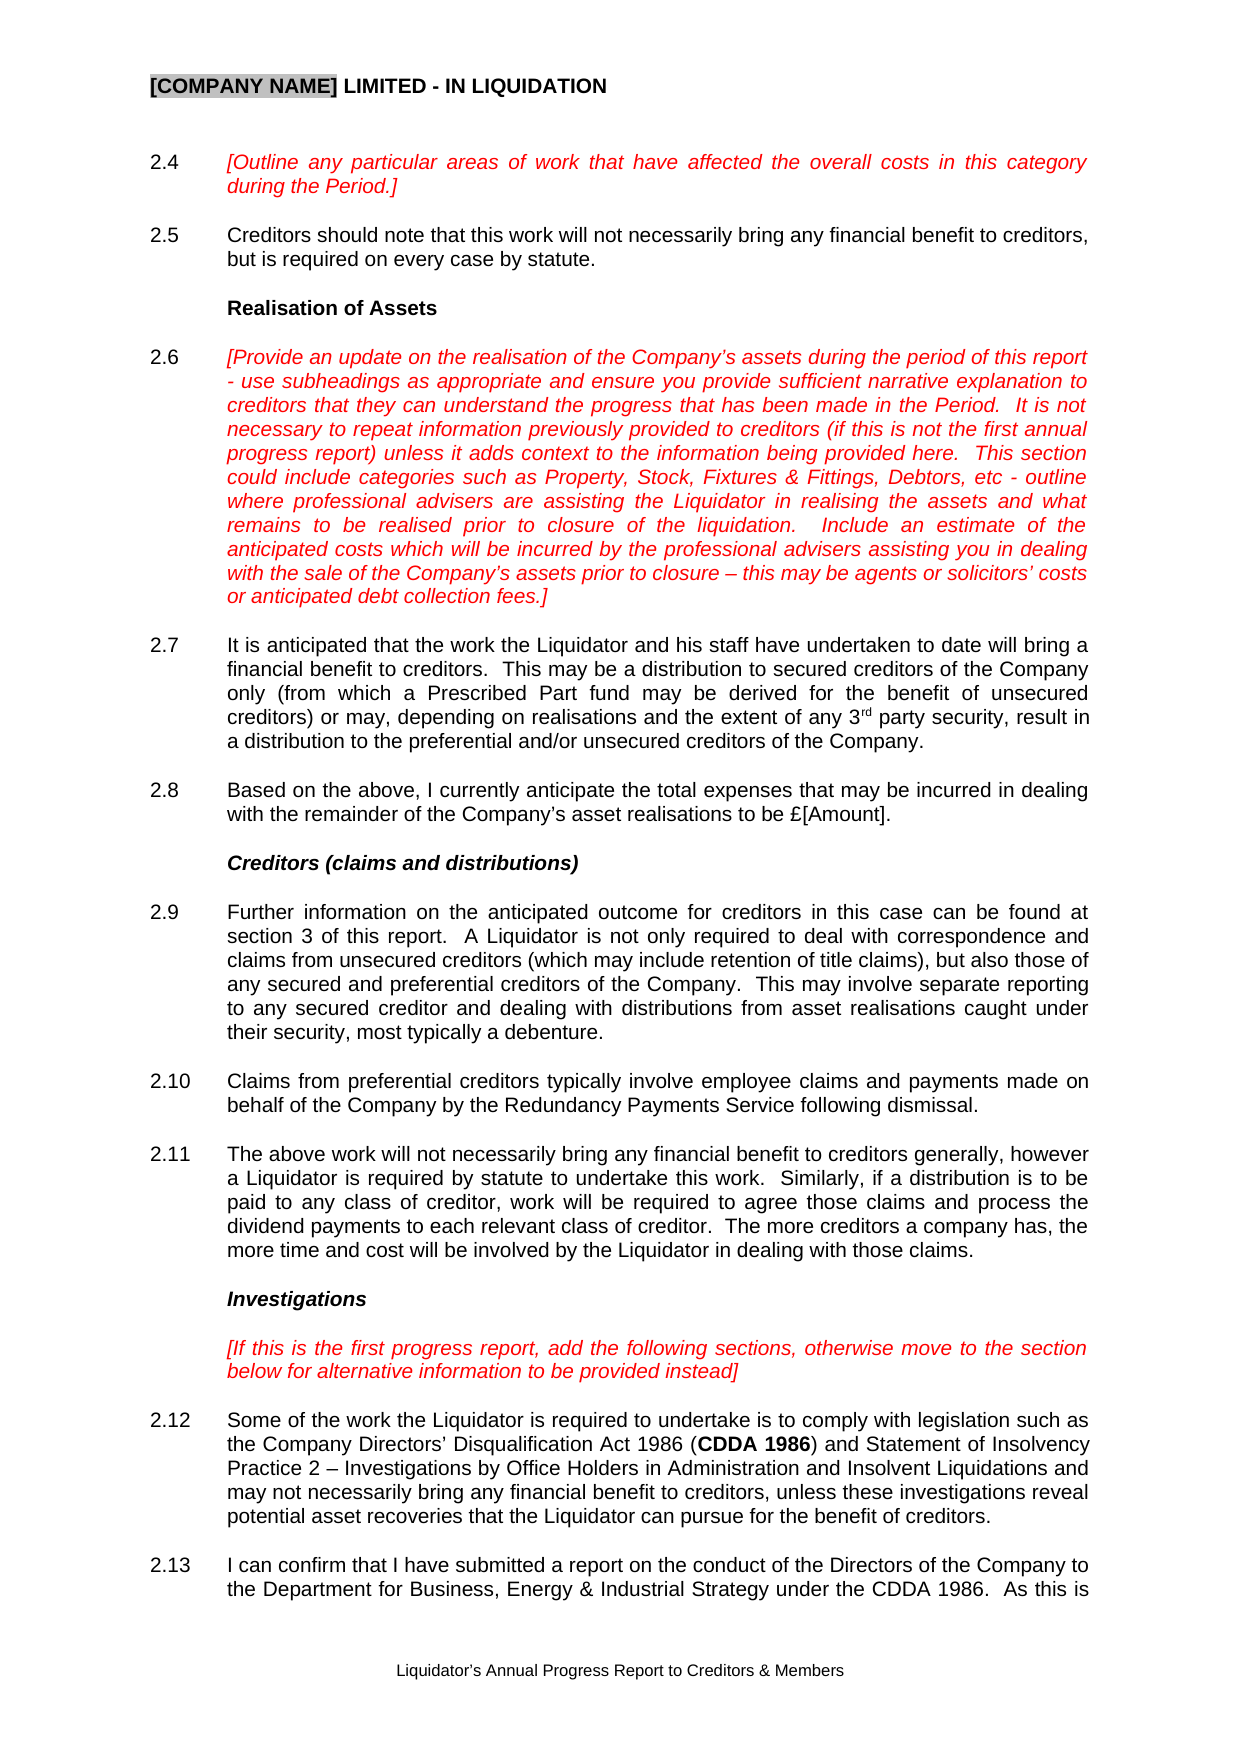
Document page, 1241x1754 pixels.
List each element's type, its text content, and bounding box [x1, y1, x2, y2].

subtitle Some of the work the Liquidator is required to undertake is to comply with legislation such as the Company Directors’ Disqualification Act 1986 (CDDA 1986) and Statement of Insolvency Practice 2 – Investigations by Office Holders in Administration and Insolvent Liquidations and may not necessarily bring any financial benefit to creditors, unless these investigations reveal potential asset recoveries that the Liquidator can pursue for the benefit of creditors. [150, 1408, 1090, 1528]
subtitle [Outline any particular areas of work that have affected the overall costs in this category during the Period.] [150, 150, 1090, 198]
subtitle Realisation of Assets [150, 296, 1090, 320]
subtitle [Provide an update on the realisation of the Company’s assets during the period of this report - use subheadings as appropriate and ensure you provide sufficient narrative explanation to creditors that they can understand the progress that has been made in the Period. It is not necessary to repeat information previously provided to creditors (if this is not the first annual progress report) unless it adds context to the information being provided here. This section could include categories such as Property, Stock, Fixtures & Fittings, Debtors, etc - outline where professional advisers are assisting the Liquidator in realising the assets and what remains to be realised prior to closure of the liquidation. Include an estimate of the anticipated costs which will be incurred by the professional advisers assisting you in dealing with the sale of the Company’s assets prior to closure – this may be agents or solicitors’ costs or anticipated debt collection fees.] [150, 345, 1090, 608]
subtitle Further information on the anticipated outcome for creditors in this case can be found at section 3 of this report. A Liquidator is not only required to deal with correspondence and claims from unsecured creditors (which may include retention of title claims), but also those of any secured and preferential creditors of the Company. This may involve separate reporting to any secured creditor and dealing with distributions from asset realisations caught under their security, most typically a debenture. [150, 900, 1090, 1044]
subtitle The above work will not necessarily bring any financial benefit to creditors generally, however a Liquidator is required by statute to undertake this work. Similarly, if a distribution is to be paid to any class of creditor, work will be required to agree those claims and process the dividend payments to each relevant class of creditor. The more creditors a company has, the more time and cost will be involved by the Liquidator in dealing with those claims. [150, 1142, 1090, 1261]
subtitle Claims from preferential creditors typically involve employee claims and payments made on behalf of the Company by the Redundancy Payments Service following dismissal. [150, 1069, 1090, 1117]
subtitle Investigations [150, 1286, 1090, 1310]
subtitle It is anticipated that the work the Liquidator and his staff have undertaken to date will bring a financial benefit to creditors. This may be a distribution to secured creditors of the Company only (from which a Prescribed Part fund may be derived for the benefit of unsecured creditors) or may, depending on realisations and the extent of any 3rd party security, result in a distribution to the preferential and/or unsecured creditors of the Company. [150, 633, 1090, 753]
subtitle Based on the above, I currently anticipate the total expenses that may be incurred in dealing with the remainder of the Company’s asset realisations to be £[Amount]. [150, 778, 1090, 826]
subtitle Creditors should note that this work will not necessarily bring any financial benefit to creditors, but is required on every case by statute. [150, 223, 1090, 271]
subtitle Creditors (claims and distributions) [150, 851, 1090, 875]
subtitle [If this is the first progress report, add the following sections, otherwise move to the section below for alternative information to be provided instead] [150, 1335, 1090, 1383]
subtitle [150, 1553, 1090, 1601]
